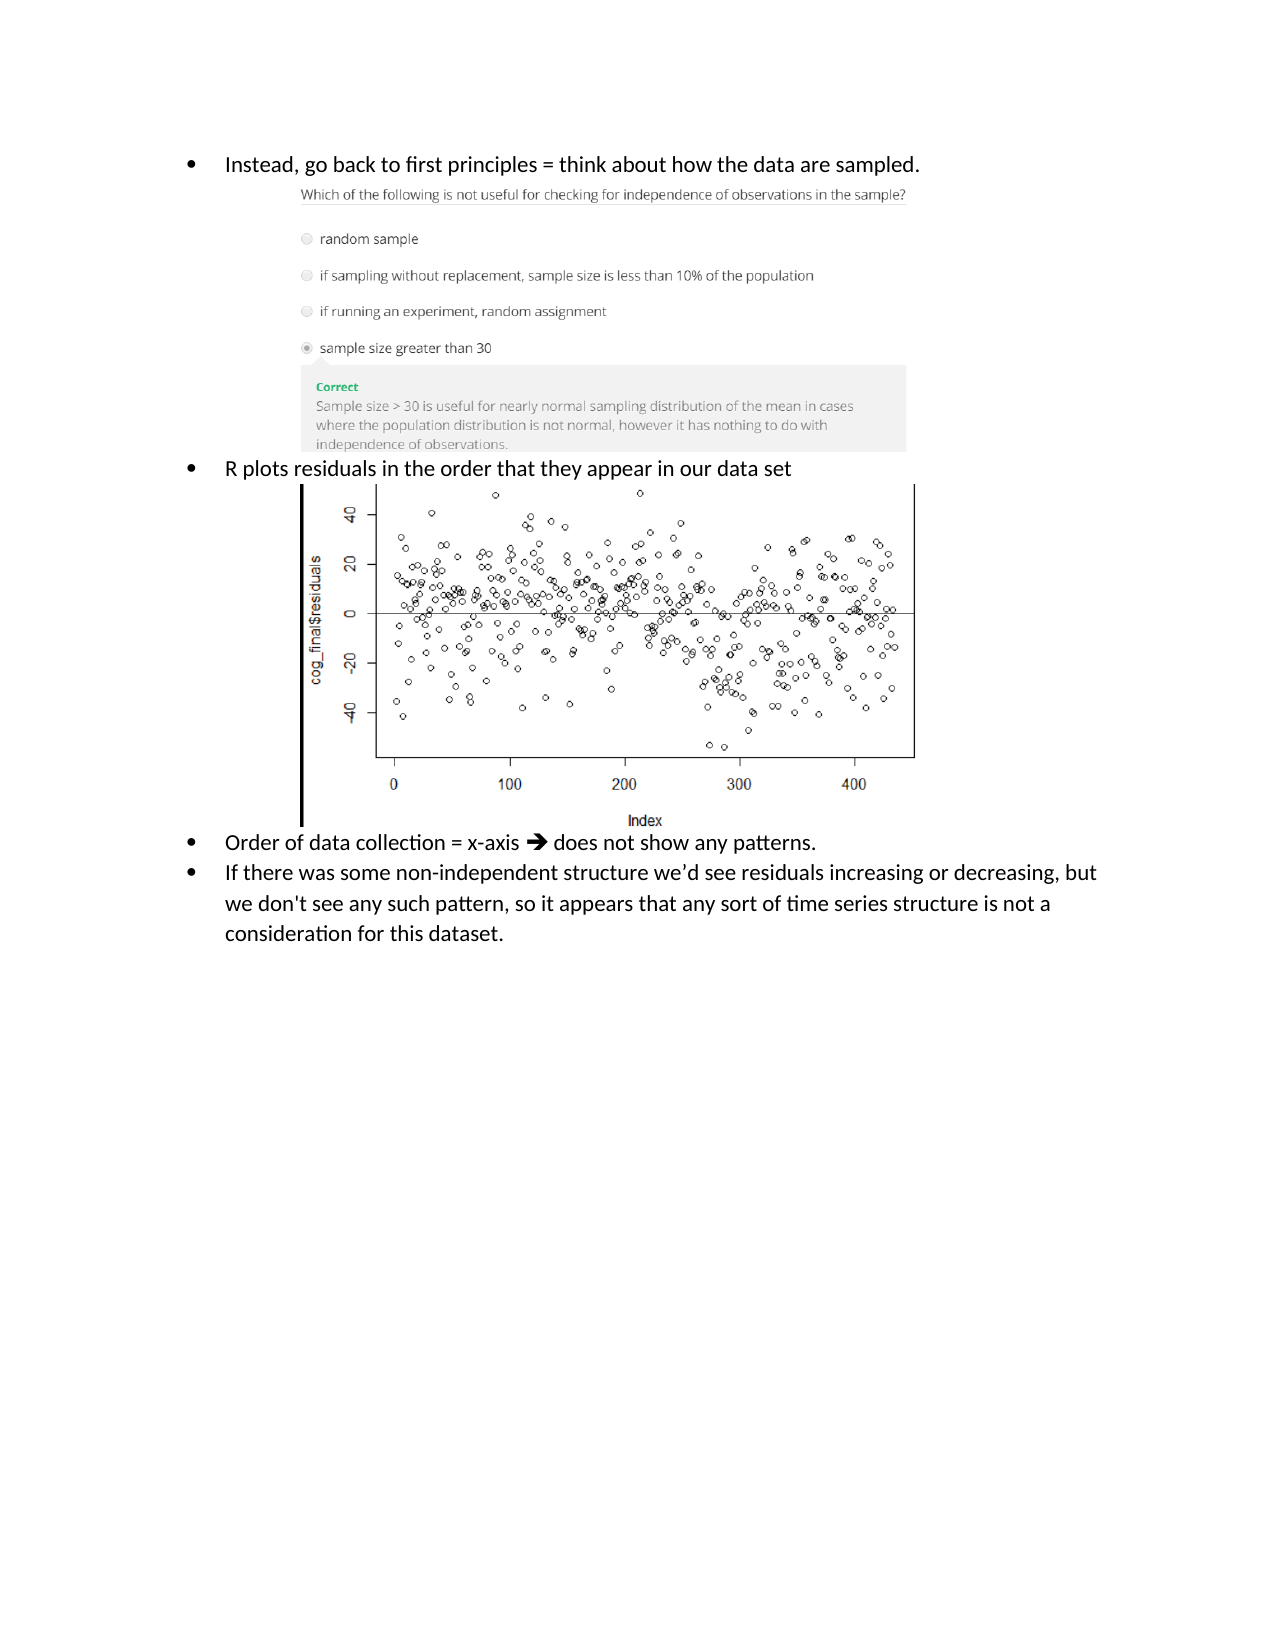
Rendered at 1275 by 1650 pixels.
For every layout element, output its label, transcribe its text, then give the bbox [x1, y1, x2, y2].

picture [300, 484, 922, 827]
list If there was some non-independent structure we’d see residuals increasing or decreasing, but we don't see any such pattern, so it appears that any sort of time series structure is not a consideration for this dataset. [187, 858, 1125, 947]
list Order of data collection = x-axis does not show any patterns. [187, 828, 1125, 856]
picture [300, 180, 907, 452]
list Instead, go back to first principles = think about how the data are sampled. [187, 150, 1125, 178]
list R plots residuals in the order that they appear in our data set [187, 454, 1125, 482]
